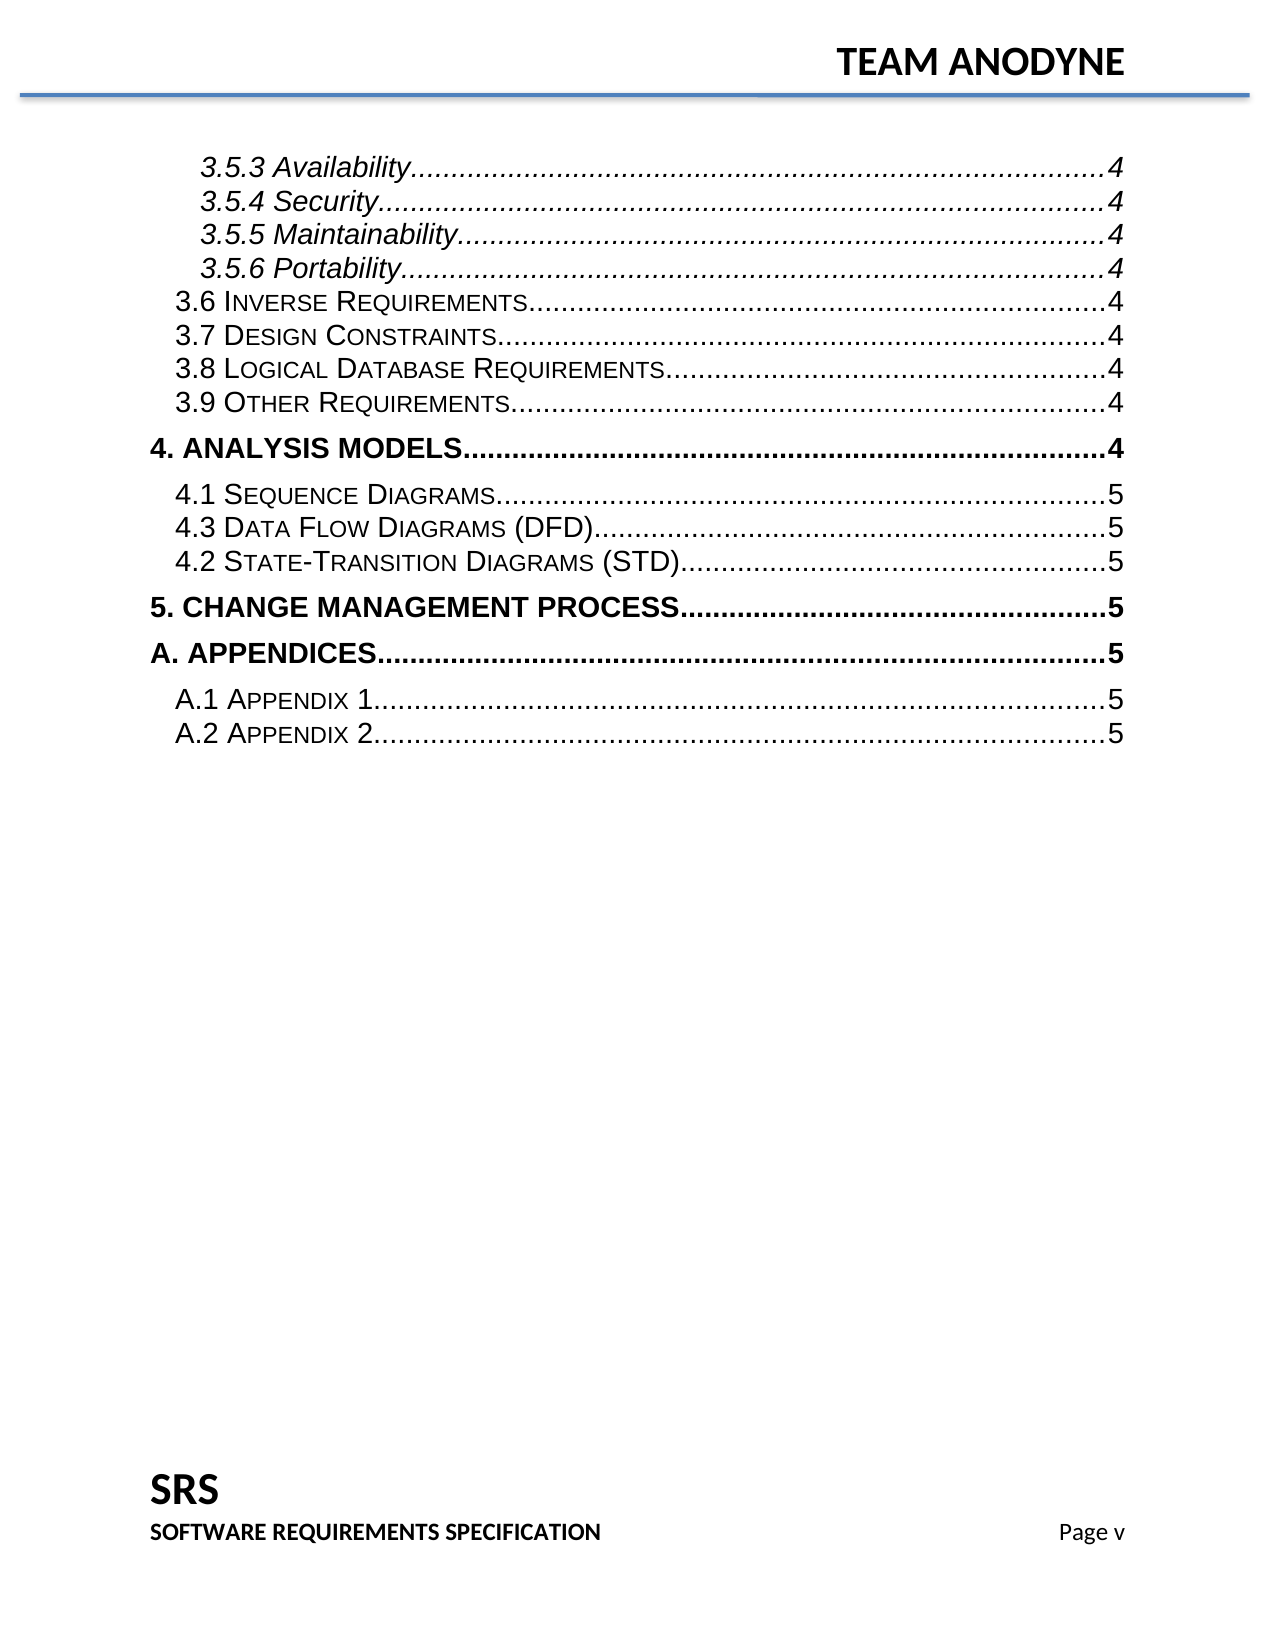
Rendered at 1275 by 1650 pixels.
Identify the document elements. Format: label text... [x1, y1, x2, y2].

text 4.1 Sequence Diagrams 5 [175, 477, 1125, 510]
text 4.2 State-Transition Diagrams (STD) 5 [175, 544, 1125, 577]
text A. Appendices 5 [150, 636, 1125, 669]
text 3.5.3 Availability 4 [200, 150, 1125, 183]
text 3.5.5 Maintainability 4 [200, 217, 1125, 251]
text A.2 Appendix 2 5 [175, 716, 1125, 749]
text 3.9 Other Requirements 4 [175, 385, 1125, 418]
text 3.8 Logical Database Requirements 4 [175, 351, 1125, 385]
text 5. Change Management Process 5 [150, 590, 1125, 623]
text 3.6 Inverse Requirements 4 [175, 284, 1125, 318]
text 4.3 Data Flow Diagrams (DFD) 5 [175, 510, 1125, 544]
text 4. Analysis Models 4 [150, 431, 1125, 464]
text 3.7 Design Constraints 4 [175, 318, 1125, 351]
text 3.5.6 Portability 4 [200, 251, 1125, 284]
text A.1 Appendix 1 5 [175, 682, 1125, 716]
text 3.5.4 Security 4 [200, 183, 1125, 217]
